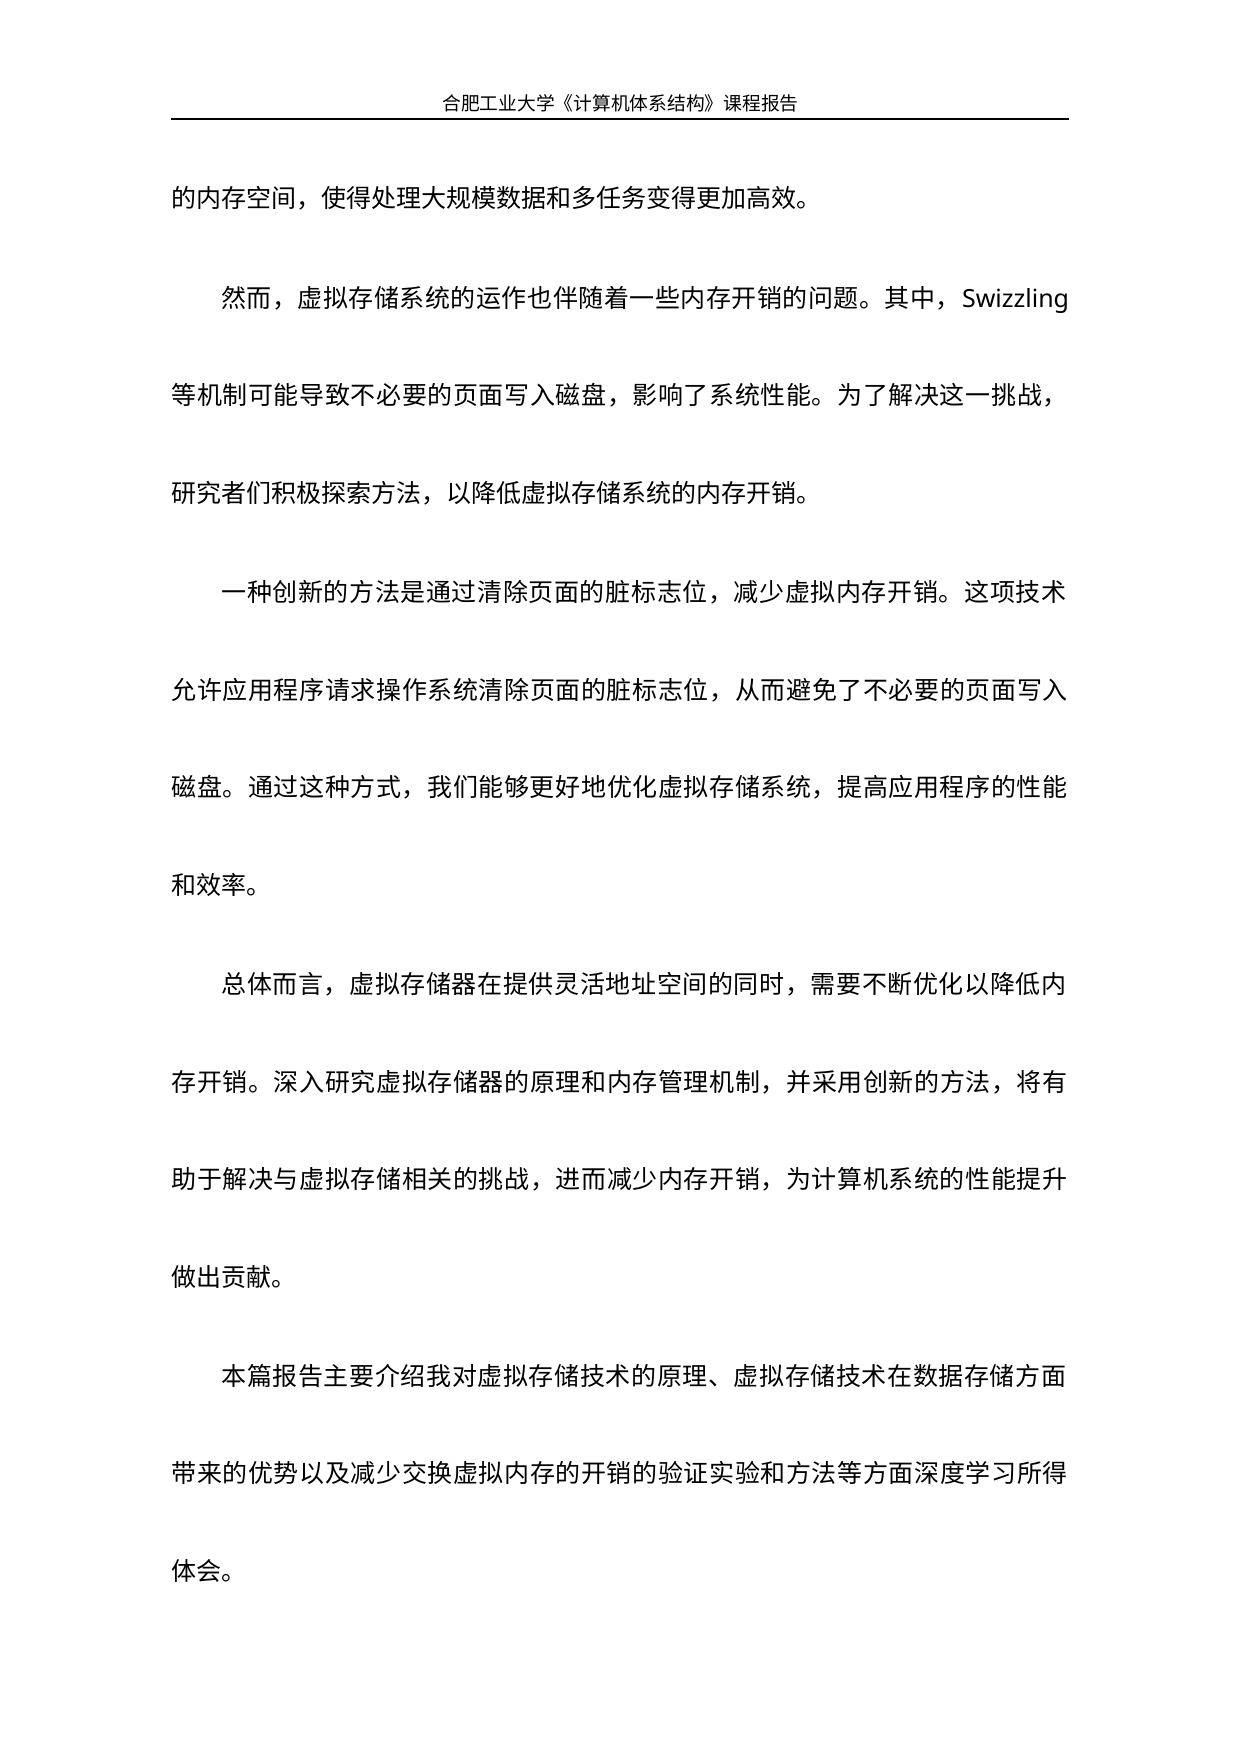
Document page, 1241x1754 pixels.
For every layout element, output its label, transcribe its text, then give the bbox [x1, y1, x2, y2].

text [171, 164, 1069, 229]
text 然而，虚拟存储系统的运作也伴随着一些内存开销的问题。其中，Swizzling等机制可能导致不必要的页面写入磁盘，影响了系统性能。为了解决这一挑战，研究者们积极探索方法，以降低虚拟存储系统的内存开销。 [171, 264, 1069, 524]
text 一种创新的方法是通过清除页面的脏标志位，减少虚拟内存开销。这项技术允许应用程序请求操作系统清除页面的脏标志位，从而避免了不必要的页面写入磁盘。通过这种方式，我们能够更好地优化虚拟存储系统，提高应用程序的性能和效率。 [171, 558, 1069, 916]
text 本篇报告主要介绍我对虚拟存储技术的原理、虚拟存储技术在数据存储方面带来的优势以及减少交换虚拟内存的开销的验证实验和方法等方面深度学习所得体会。 [171, 1342, 1069, 1602]
text 总体而言，虚拟存储器在提供灵活地址空间的同时，需要不断优化以降低内存开销。深入研究虚拟存储器的原理和内存管理机制，并采用创新的方法，将有助于解决与虚拟存储相关的挑战，进而减少内存开销，为计算机系统的性能提升做出贡献。 [171, 950, 1069, 1308]
